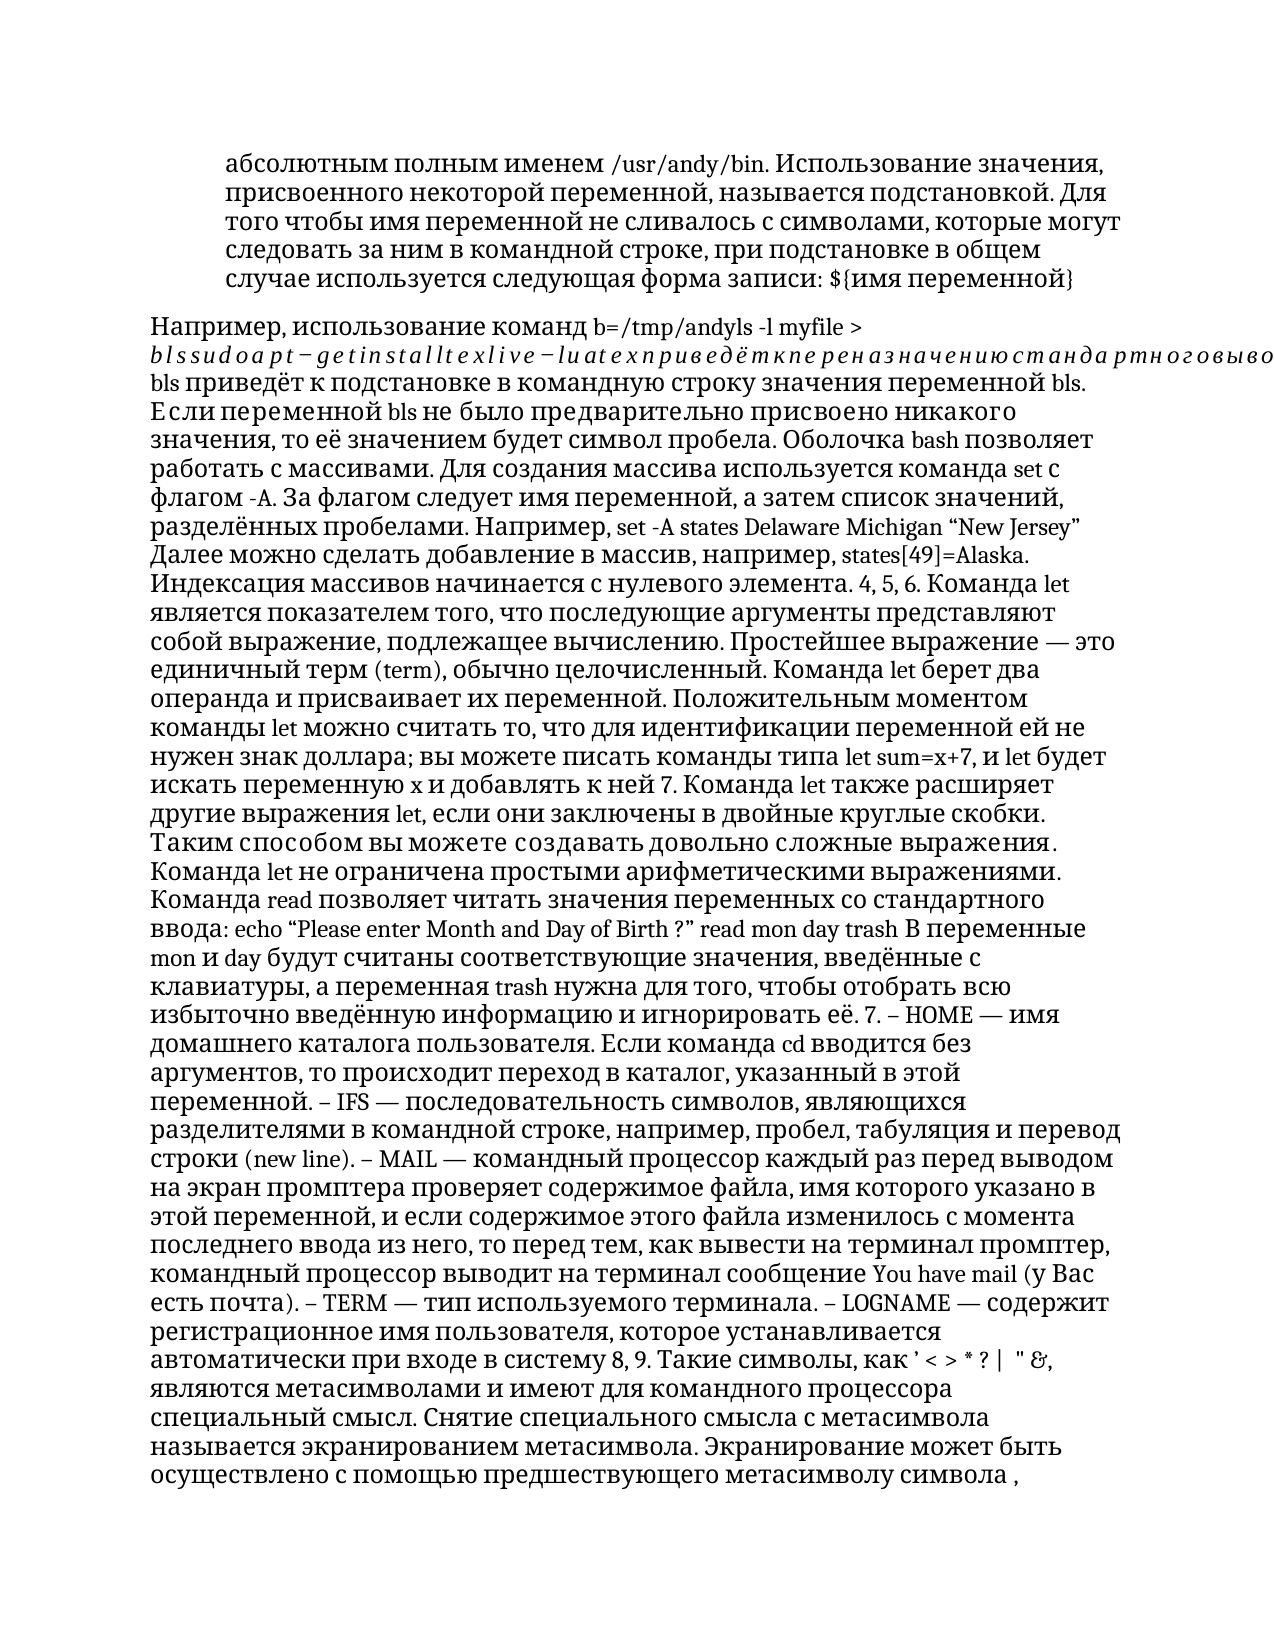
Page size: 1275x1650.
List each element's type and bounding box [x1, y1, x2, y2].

list [175, 150, 1125, 294]
text [150, 312, 1125, 1490]
